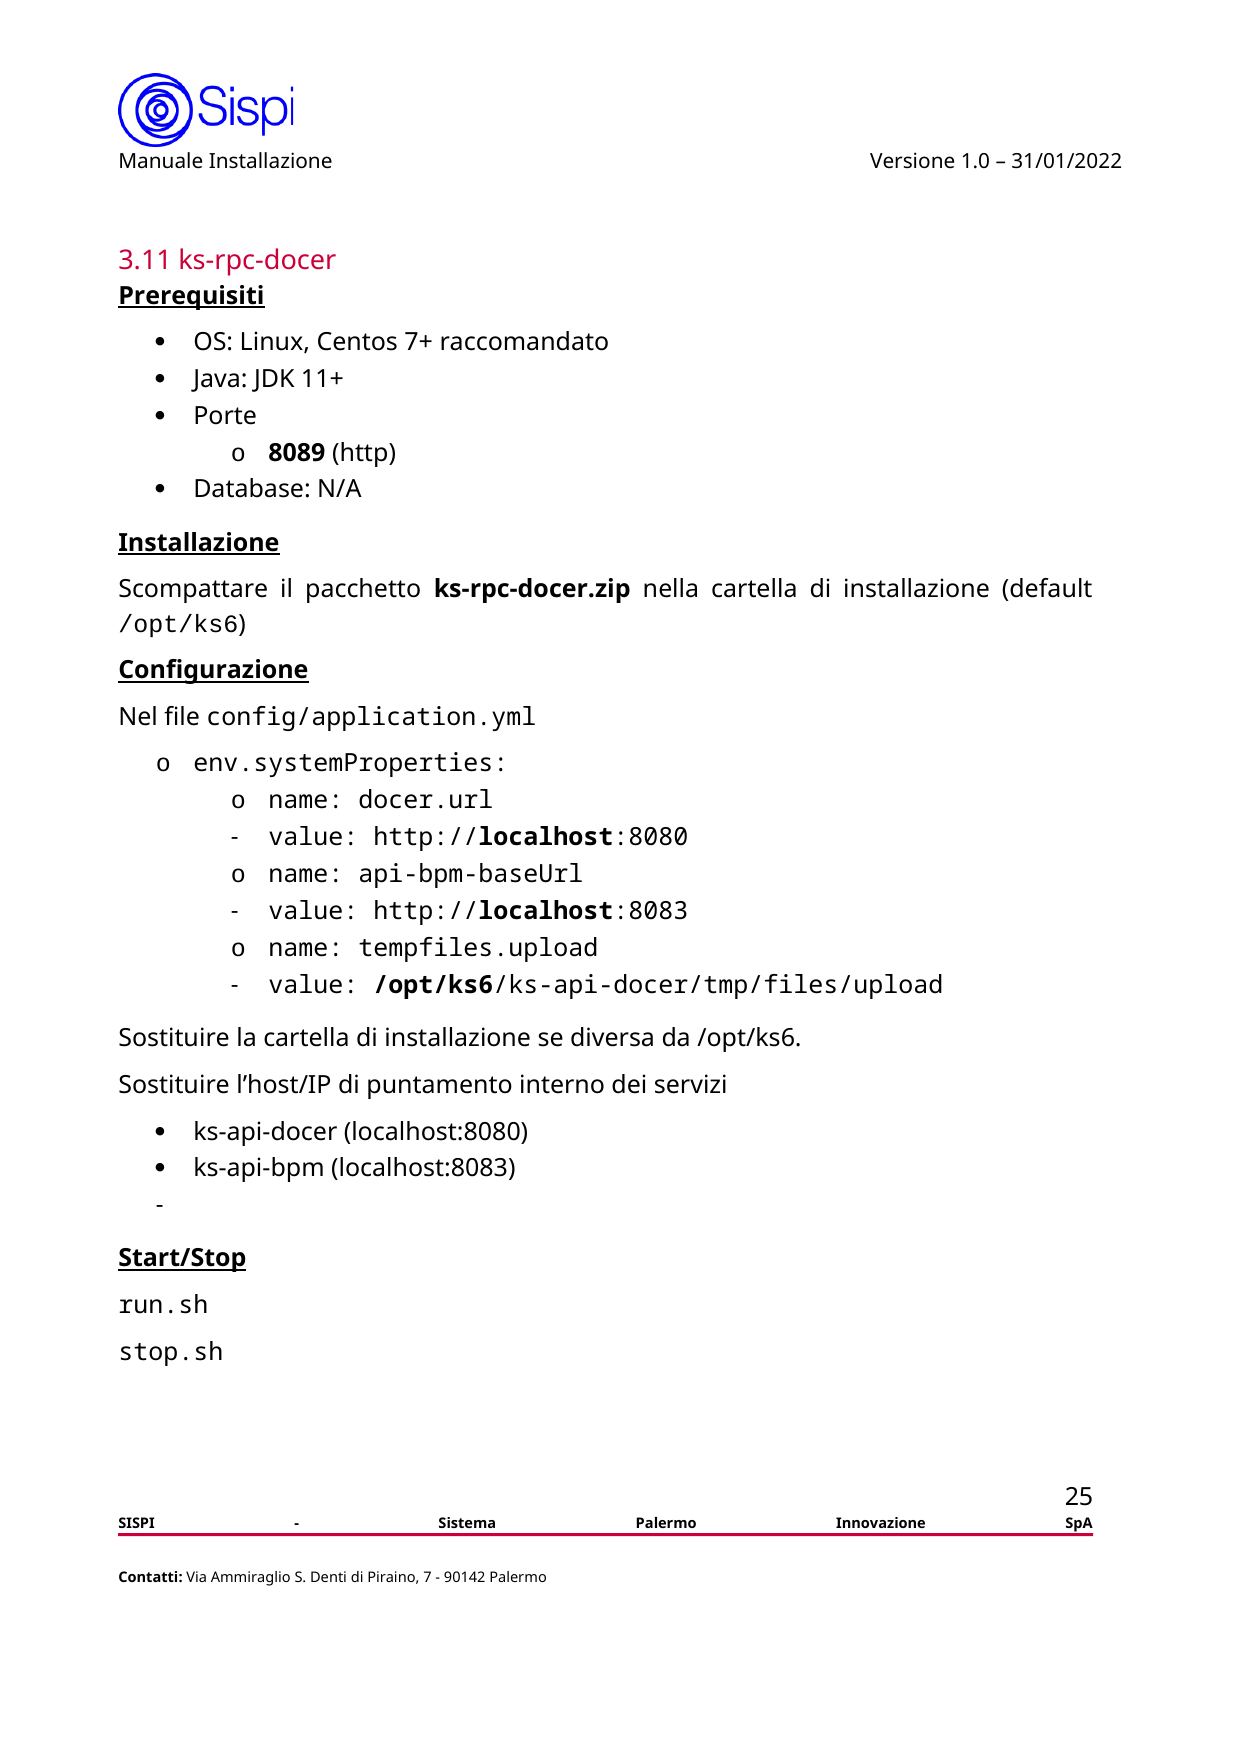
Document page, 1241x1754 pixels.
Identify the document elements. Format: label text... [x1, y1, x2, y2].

text Installazione [118, 524, 1093, 559]
list Java: JDK 11+ [156, 361, 1122, 395]
list 8089 (http) [231, 434, 1122, 468]
text Start/Stop [118, 1240, 1093, 1274]
text Prerequisiti [118, 277, 1093, 311]
picture [118, 73, 294, 147]
list ks-api-docer (localhost:8080) [156, 1113, 1122, 1147]
text Scompattare il pacchetto ks-rpc-docer.zip nella cartella di installazione (default /opt/ks6) [118, 571, 1093, 639]
text Nel file config/application.yml [118, 698, 1093, 733]
text Configurazione [118, 652, 1093, 686]
list Porte [156, 397, 1122, 431]
list Database: N/A [156, 471, 1122, 505]
list name: tempfiles.upload [231, 929, 1122, 964]
list name: docer.url [231, 782, 1122, 816]
text Sostituire la cartella di installazione se diversa da /opt/ks6. [118, 1020, 1093, 1054]
list value: /opt/ks6/ks-api-docer/tmp/files/upload [231, 967, 1093, 1001]
text Sostituire l’host/IP di puntamento interno dei servizi [118, 1067, 1093, 1101]
list env.systemProperties: [156, 745, 1122, 779]
text stop.sh [118, 1333, 1093, 1367]
list ks-api-bpm (localhost:8083) [156, 1150, 1122, 1184]
subtitle ks-rpc-docer [118, 240, 1093, 277]
list OS: Linux, Centos 7+ raccomandato [156, 324, 1122, 358]
list value: http://localhost:8080 [231, 819, 1093, 853]
list value: http://localhost:8083 [231, 893, 1093, 927]
text run.sh [118, 1287, 1093, 1321]
list name: api-bpm-baseUrl [231, 856, 1122, 890]
